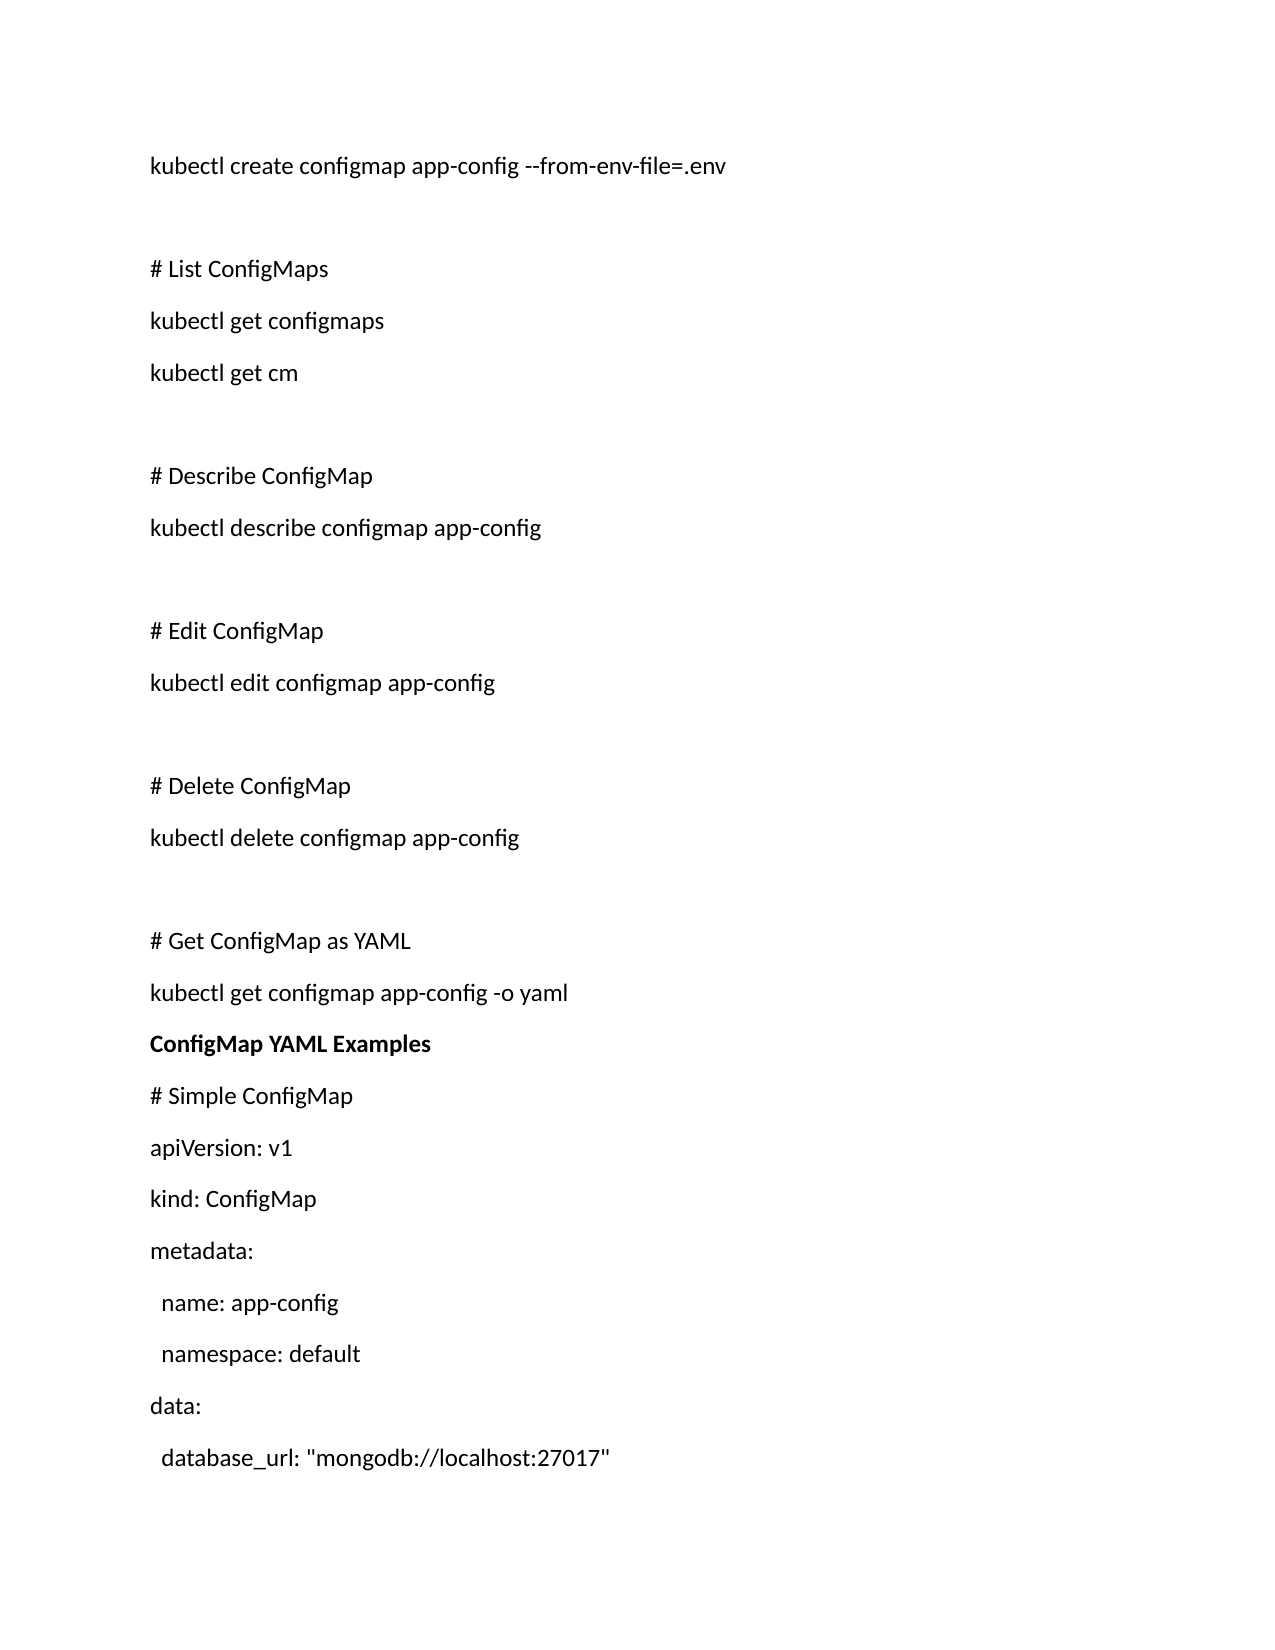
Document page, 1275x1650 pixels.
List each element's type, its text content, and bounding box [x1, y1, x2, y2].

text kubectl get cm [150, 357, 1125, 387]
text kubectl get configmaps [150, 305, 1125, 336]
text name: app-config [150, 1287, 1125, 1317]
text metadata: [150, 1235, 1125, 1266]
text # Get ConfigMap as YAML [150, 925, 1125, 956]
text # Simple ConfigMap [150, 1080, 1125, 1111]
text kubectl describe configmap app-config [150, 512, 1125, 542]
text # Describe ConfigMap [150, 460, 1125, 491]
text ConfigMap YAML Examples [150, 1028, 1125, 1059]
text kubectl delete configmap app-config [150, 822, 1125, 852]
text database_url: "mongodb://localhost:27017" [150, 1442, 1125, 1472]
text kind: ConfigMap [150, 1183, 1125, 1214]
text # Delete ConfigMap [150, 770, 1125, 801]
text # List ConfigMaps [150, 253, 1125, 284]
text data: [150, 1390, 1125, 1421]
text namespace: default [150, 1338, 1125, 1369]
text kubectl get configmap app-config -o yaml [150, 977, 1125, 1007]
text apiVersion: v1 [150, 1132, 1125, 1162]
text # Edit ConfigMap [150, 615, 1125, 646]
text kubectl create configmap app-config --from-env-file=.env [150, 150, 1125, 181]
text kubectl edit configmap app-config [150, 667, 1125, 697]
